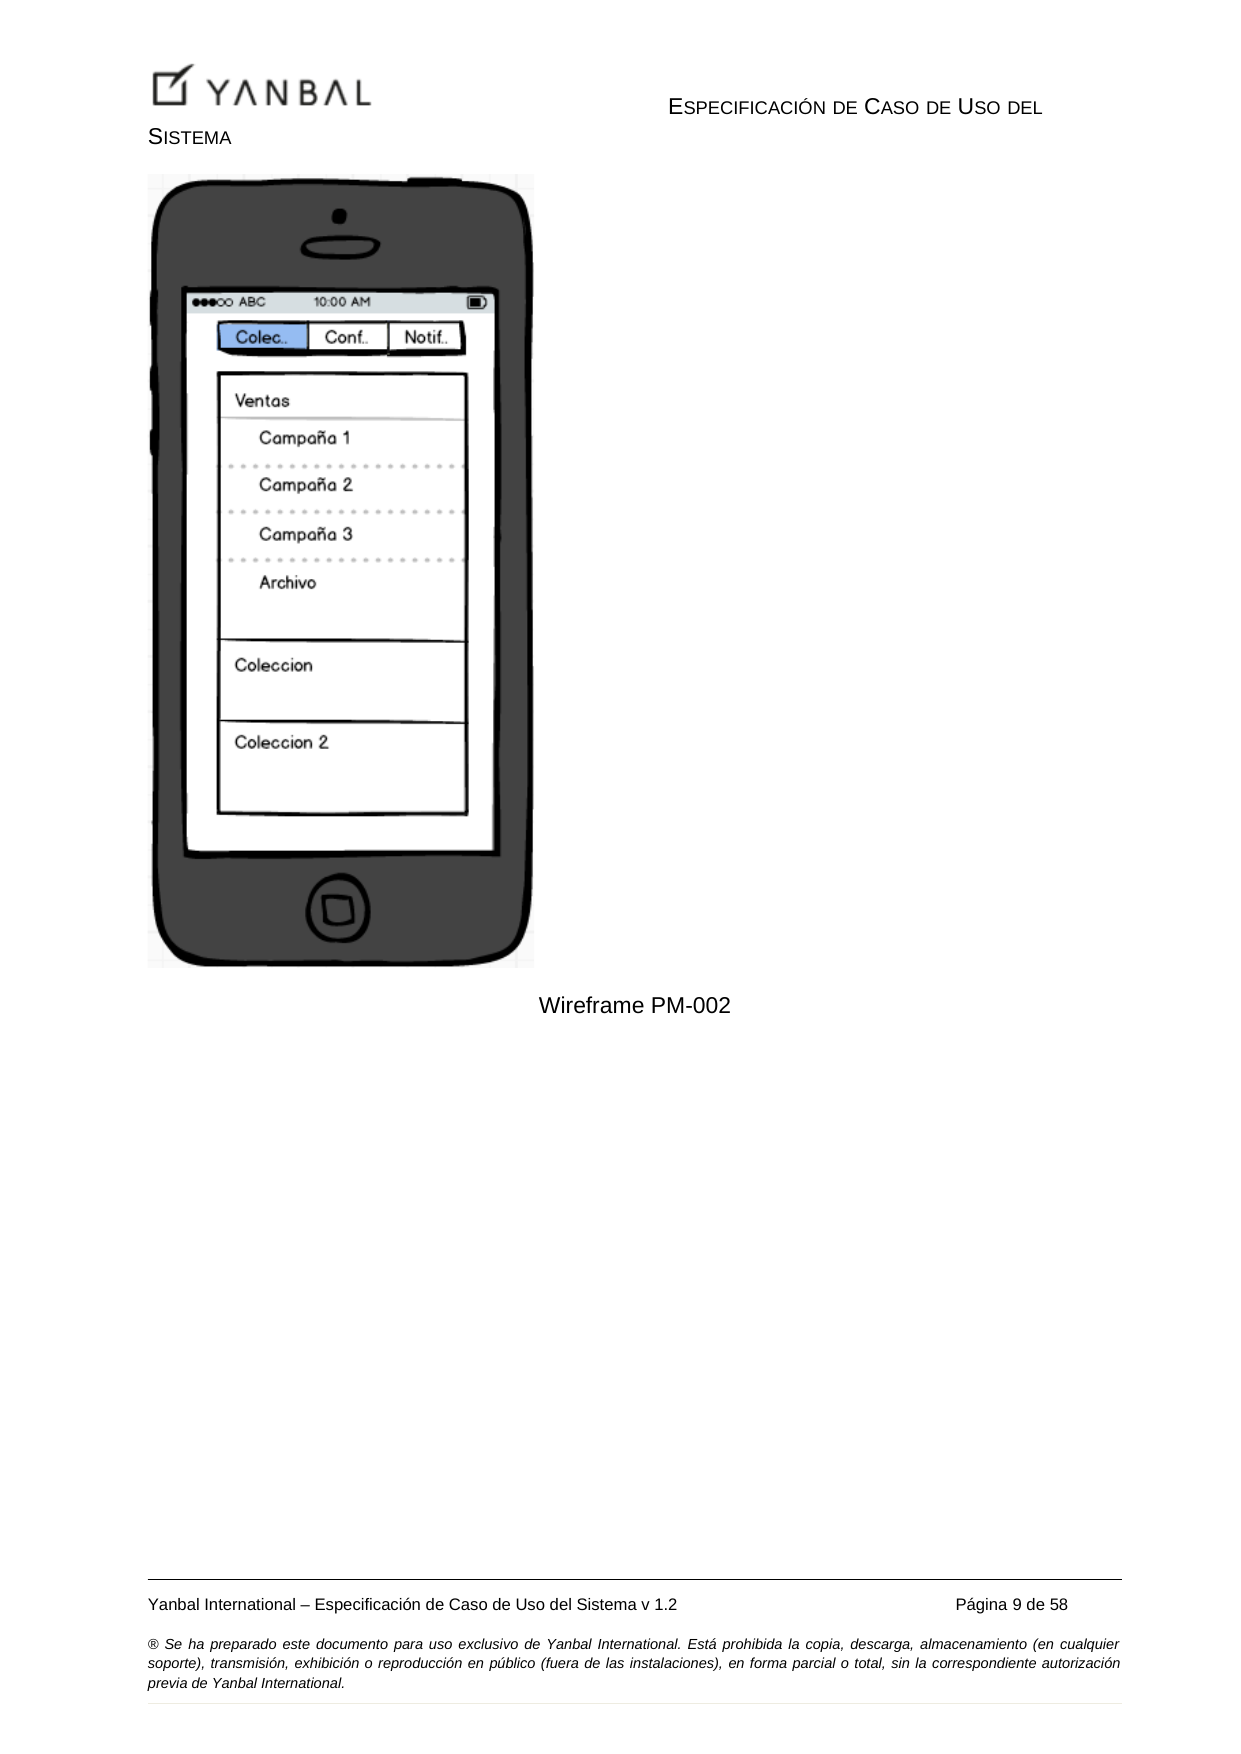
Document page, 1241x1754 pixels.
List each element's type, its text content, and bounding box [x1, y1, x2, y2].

text Wireframe PM-002 [148, 992, 1122, 1018]
picture [147, 174, 535, 968]
picture [147, 58, 376, 115]
